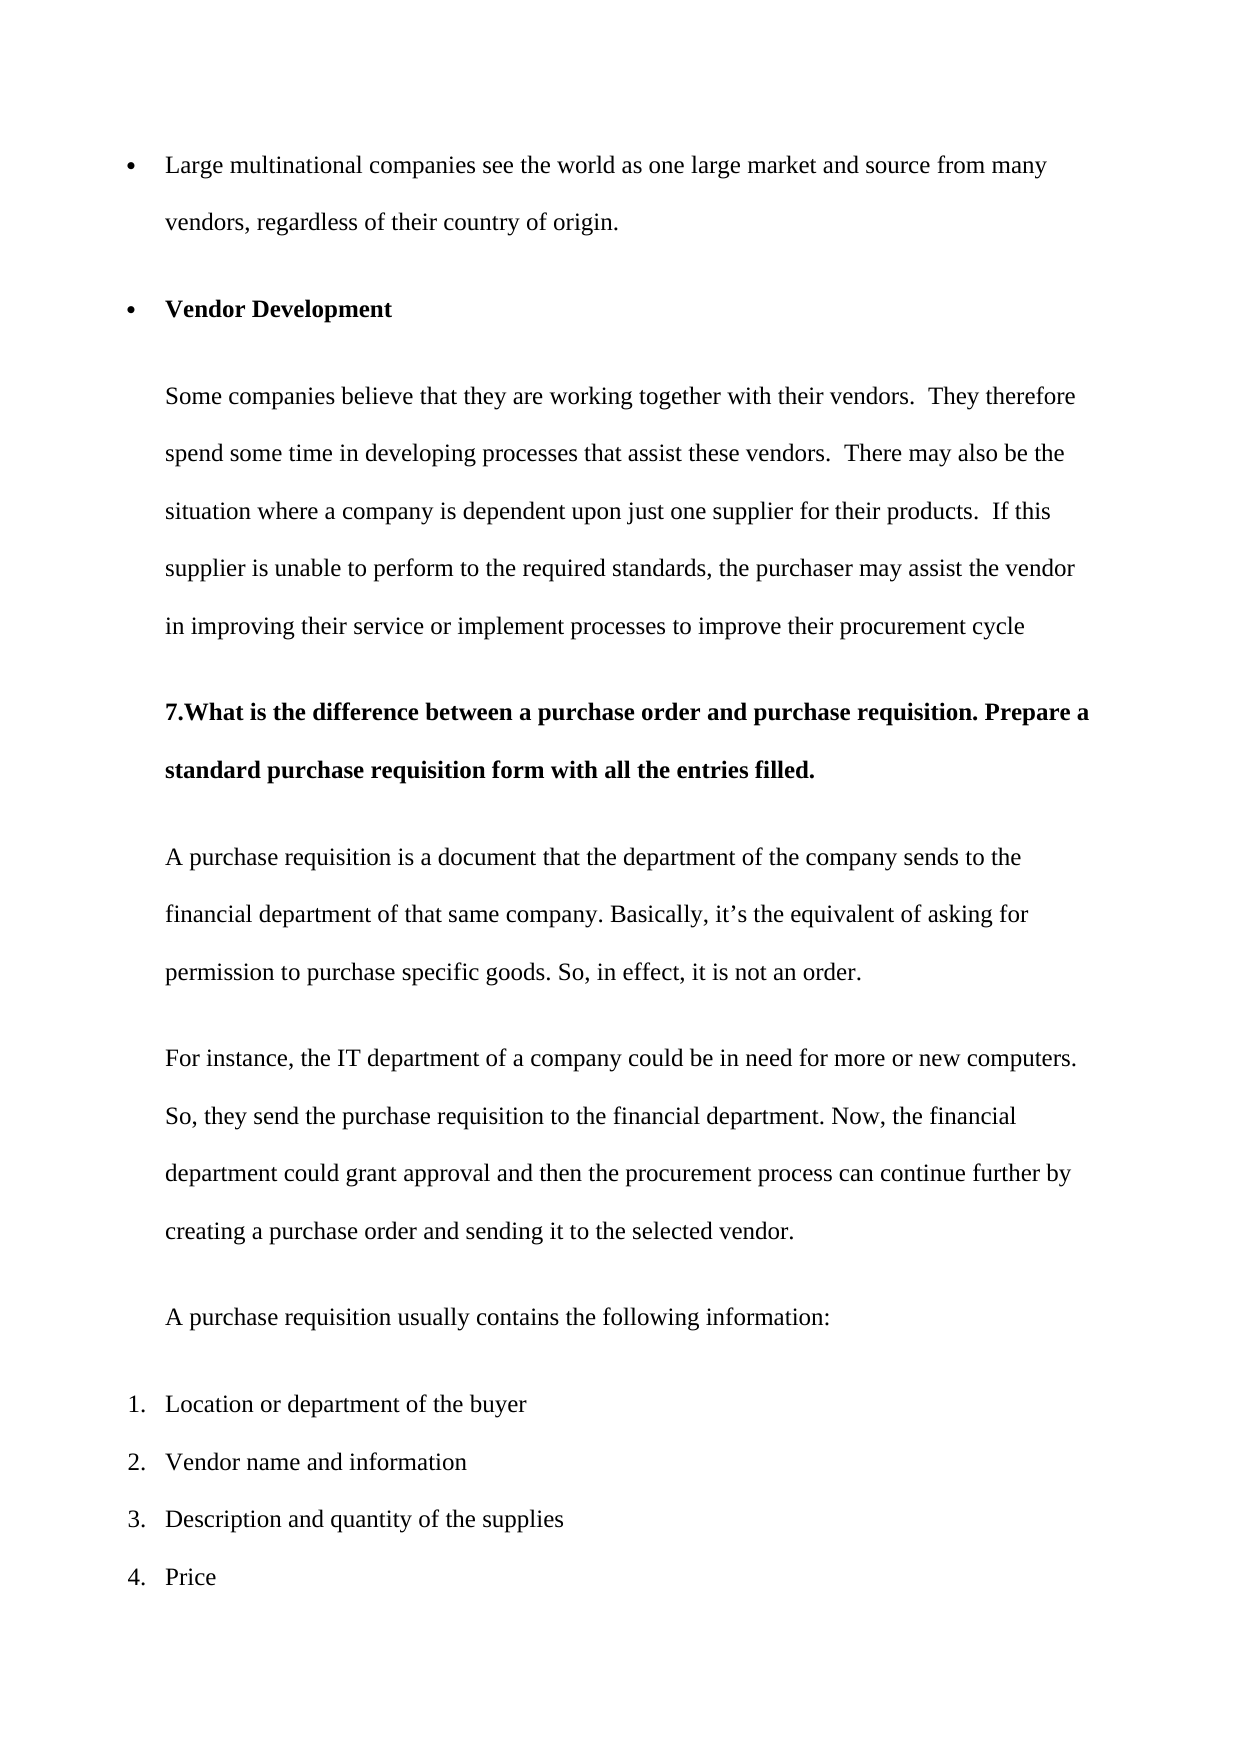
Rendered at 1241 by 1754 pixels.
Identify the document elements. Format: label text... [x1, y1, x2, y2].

list Vendor Development [127, 294, 1090, 323]
list Description and quantity of the supplies [127, 1504, 1090, 1533]
list Price [127, 1562, 1090, 1590]
list Vendor name and information [127, 1447, 1090, 1475]
list Large multinational companies see the world as one large market and source from many vendors, regardless of their country of origin. [127, 150, 1090, 236]
text For instance, the IT department of a company could be in need for more or new computers. So, they send the purchase requisition to the financial department. Now, the financial department could grant approval and then the procurement process can continue further by creating a purchase order and sending it to the selected vendor. [165, 1043, 1090, 1244]
list Location or department of the buyer [127, 1389, 1090, 1418]
text Some companies believe that they are working together with their vendors. They therefore spend some time in developing processes that assist these vendors. There may also be the situation where a company is dependent upon just one supplier for their products. If this supplier is unable to perform to the required standards, the purchaser may assist the vendor in improving their service or implement processes to improve their procurement cycle [165, 381, 1090, 639]
text A purchase requisition is a document that the department of the company sends to the financial department of that same company. Basically, it’s the equivalent of asking for permission to purchase specific goods. So, in effect, it is not an order. [165, 842, 1090, 985]
text 7.What is the difference between a purchase order and purchase requisition. Prepare a standard purchase requisition form with all the entries filled. [165, 697, 1090, 784]
text A purchase requisition usually contains the following information: [165, 1302, 1090, 1331]
